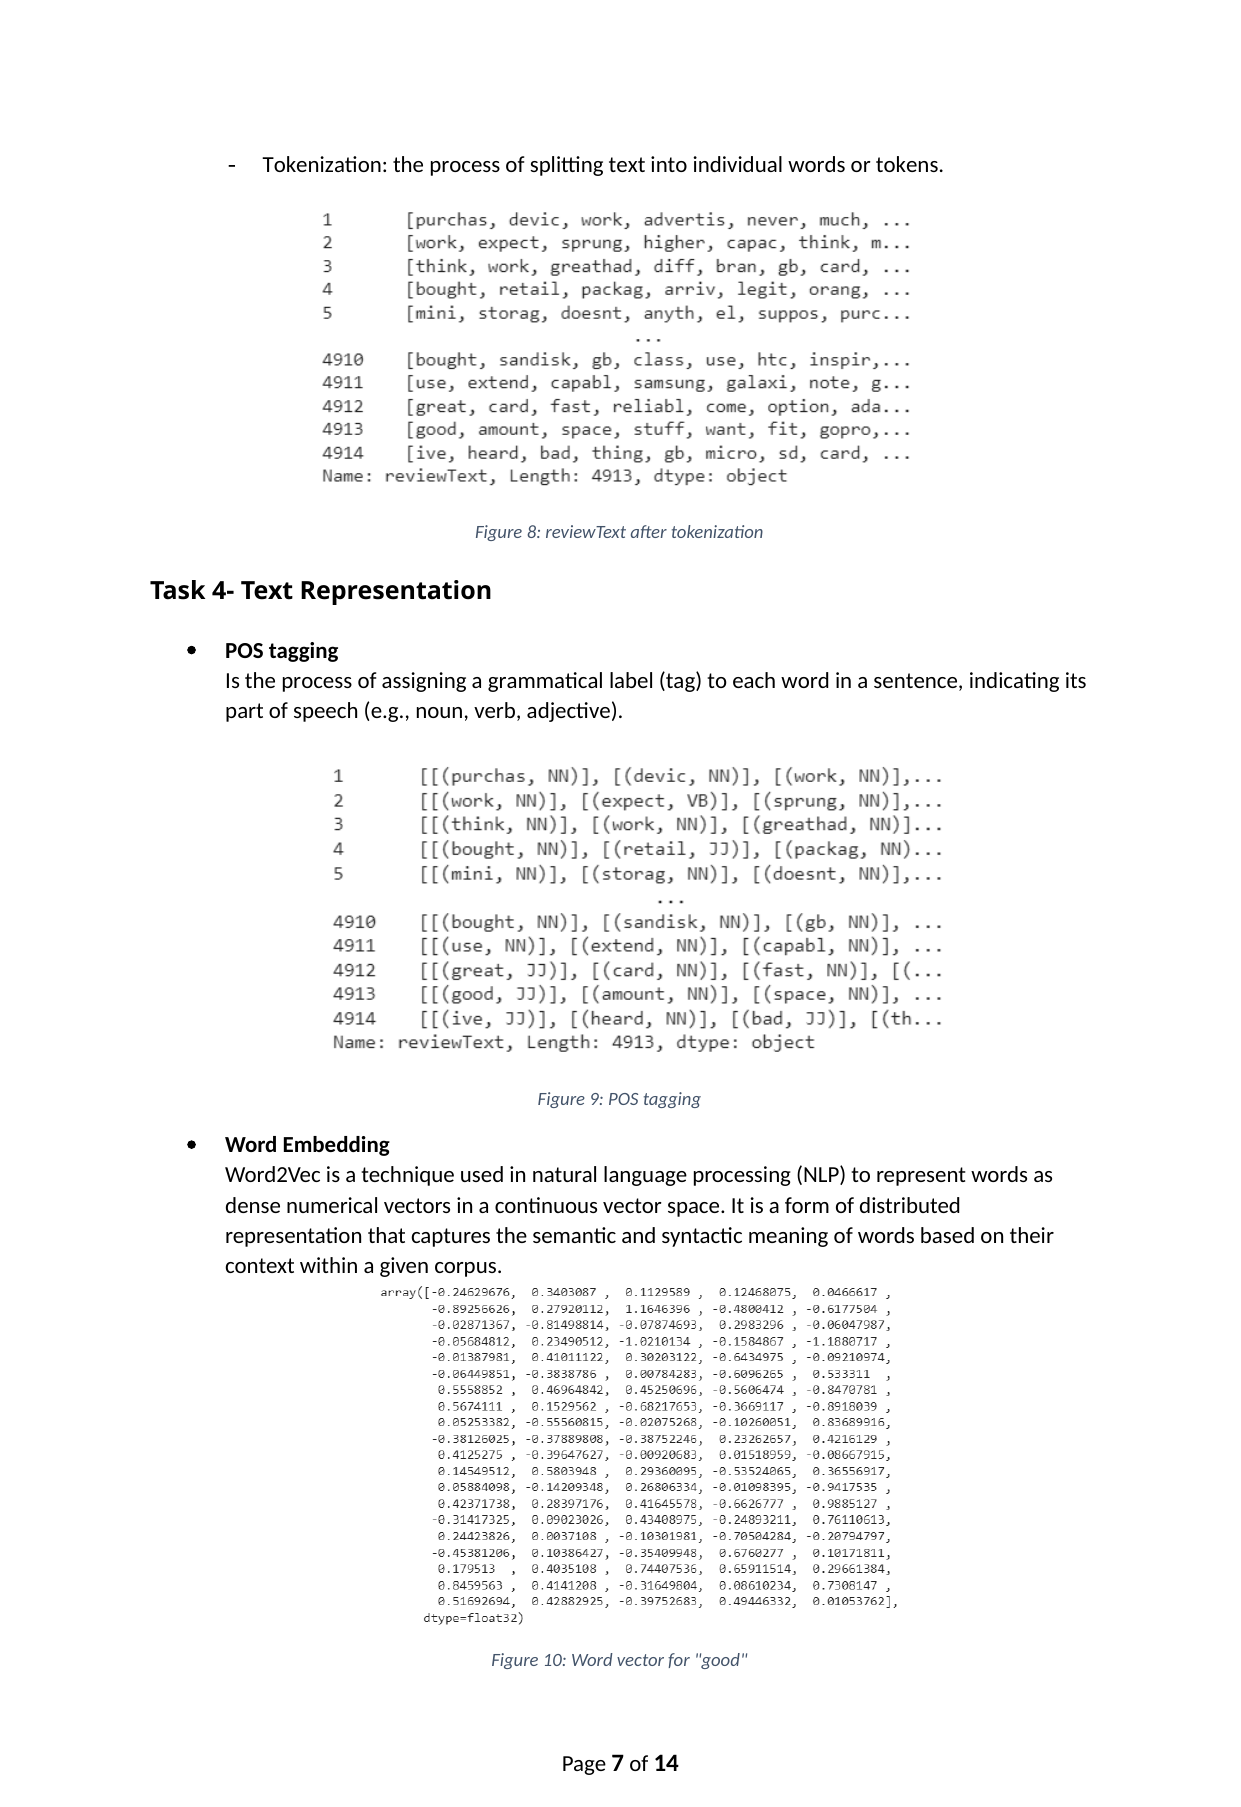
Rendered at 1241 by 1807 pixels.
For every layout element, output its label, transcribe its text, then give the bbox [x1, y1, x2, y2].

list Is the process of assigning a grammatical label (tag) to each word in a sentence, indicating its part of speech (e.g., noun, verb, adjective). [225, 666, 1090, 724]
subtitle POS tagging [187, 636, 1090, 664]
list Word2Vec is a technique used in natural language processing (NLP) to represent words as dense numerical vectors in a continuous vector space. It is a form of distributed representation that captures the semantic and syntactic meaning of words based on their context within a given corpus. [225, 1161, 1090, 1279]
list Tokenization: the process of splitting text into individual words or tokens. [225, 150, 1090, 179]
picture [314, 204, 926, 496]
subtitle Word Embedding [187, 1130, 1090, 1158]
picture [322, 756, 955, 1068]
picture [374, 1281, 904, 1629]
subtitle Task 4- Text Representation [150, 572, 1090, 607]
